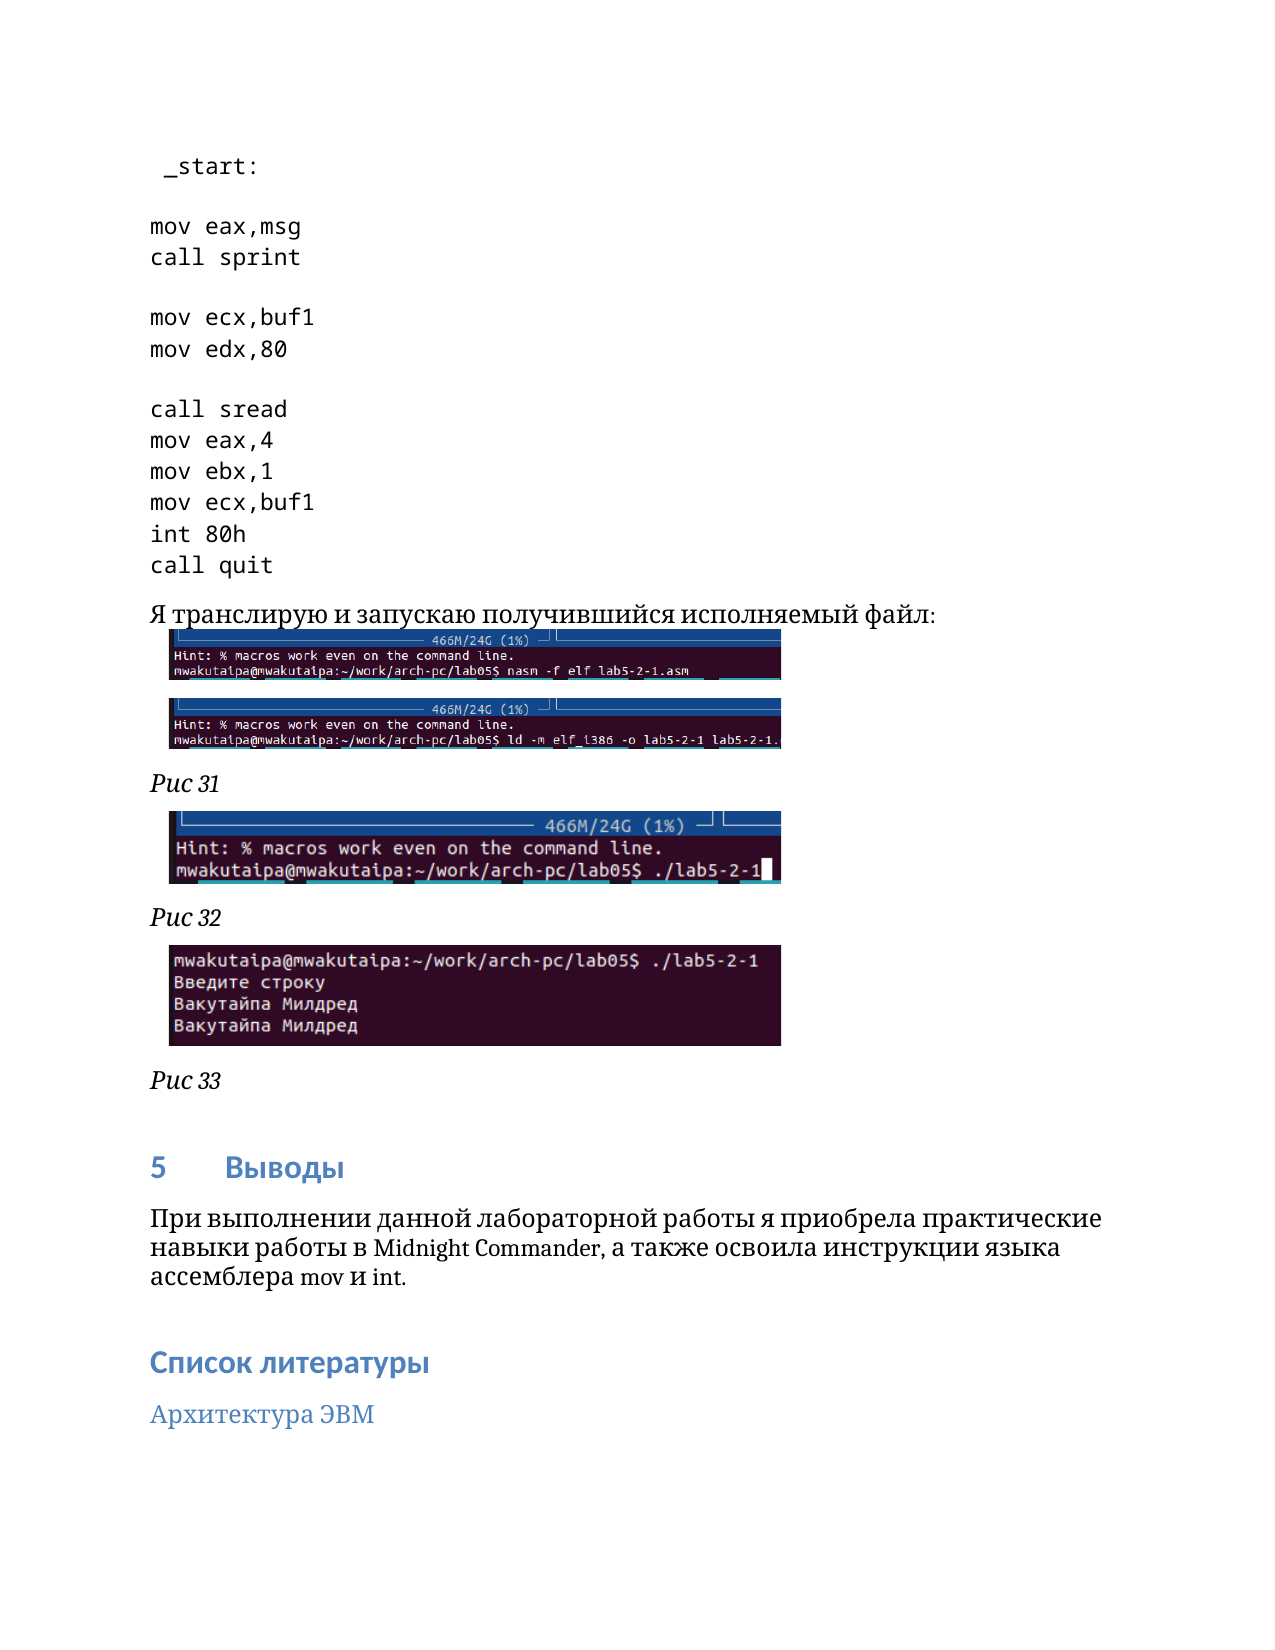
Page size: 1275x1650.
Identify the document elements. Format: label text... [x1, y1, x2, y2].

picture [168, 945, 782, 1046]
text При выполнении данной лабораторной работы я приобрела практические навыки работы в Midnight Commander, а также освоила инструкции языка ассемблера mov и int. [150, 1205, 1125, 1291]
picture [168, 811, 782, 884]
subtitle Список литературы [150, 1341, 1125, 1382]
picture [168, 698, 782, 749]
text Рис 32 [150, 904, 1125, 933]
text Рис 33 [150, 1067, 1125, 1096]
picture [168, 629, 782, 680]
text Рис 31 [150, 770, 1125, 798]
text Архитектура ЭВМ [150, 1401, 1125, 1429]
subtitle 5 Выводы [150, 1146, 1125, 1186]
